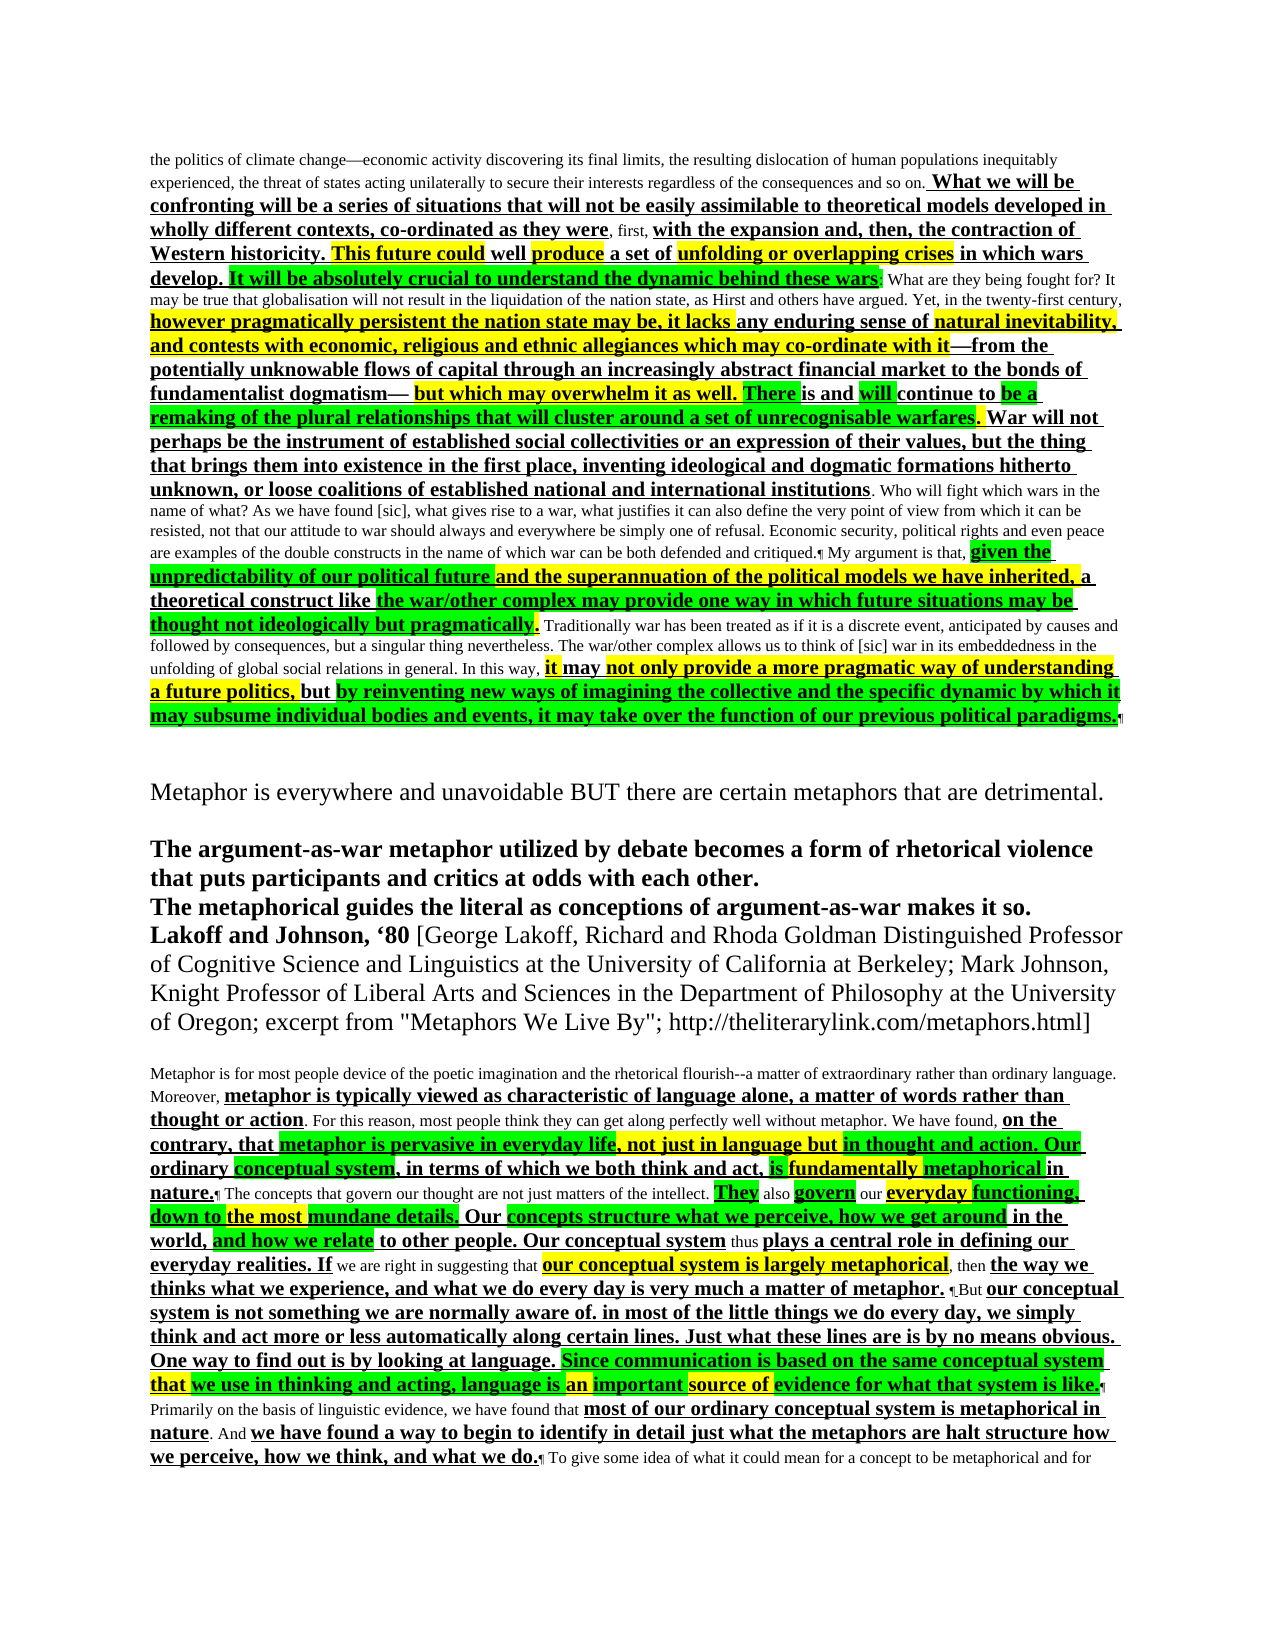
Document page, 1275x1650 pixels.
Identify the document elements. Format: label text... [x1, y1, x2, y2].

subtitle Metaphor is everywhere and unavoidable BUT there are certain metaphors that are detrimental. [150, 777, 1125, 805]
text The metaphorical guides the literal as conceptions of argument-as-war makes it so. [150, 892, 1125, 920]
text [150, 150, 1125, 727]
text Lakoff and Johnson, ‘80 [George Lakoff, Richard and Rhoda Goldman Distinguished Professor of Cognitive Science and Linguistics at the University of California at Berkeley; Mark Johnson, Knight Professor of Liberal Arts and Sciences in the Department of Philosophy at the University of Oregon; excerpt from "Metaphors We Live By"; http://theliterarylink.com/metaphors.html] [150, 920, 1125, 1035]
text The argument-as-war metaphor utilized by debate becomes a form of rhetorical violence that puts participants and critics at odds with each other. [150, 834, 1125, 892]
